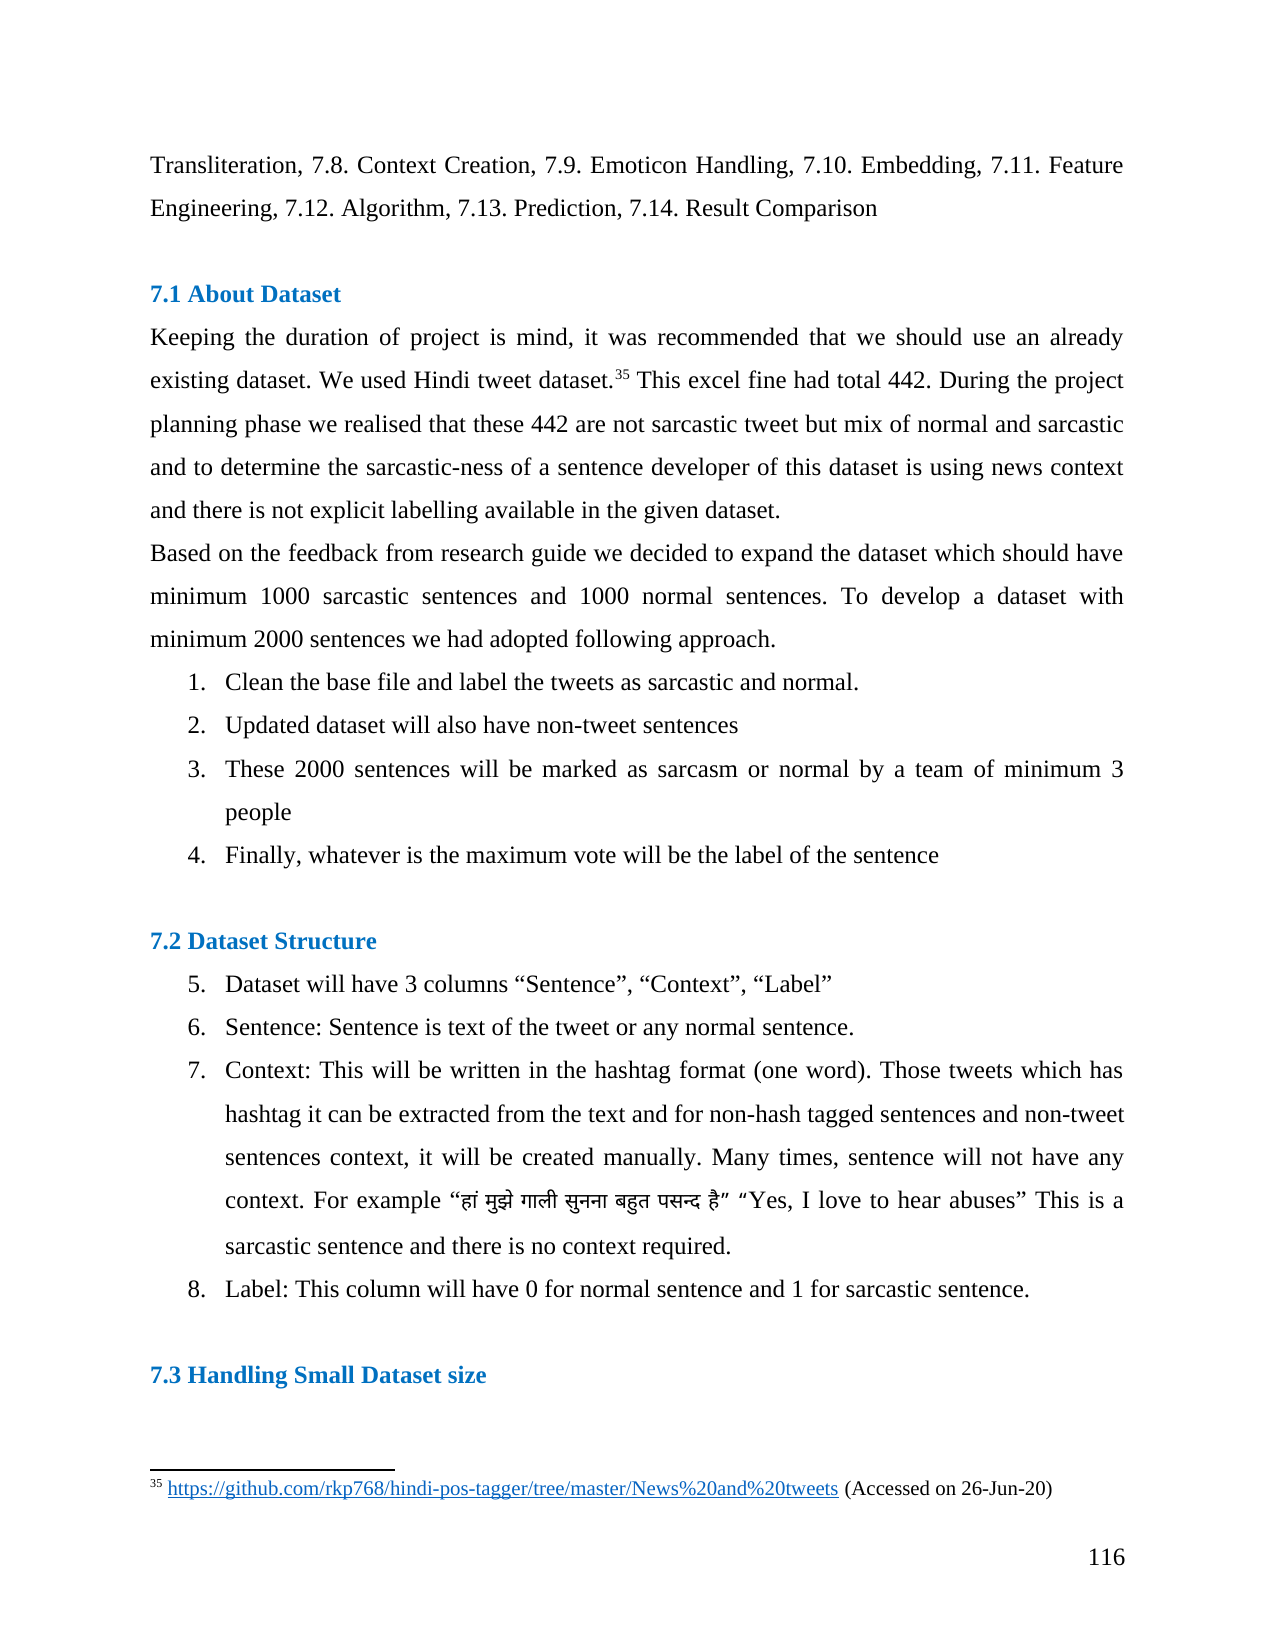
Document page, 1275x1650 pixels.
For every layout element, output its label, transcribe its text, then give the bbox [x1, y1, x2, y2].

list Updated dataset will also have non-tweet sentences [187, 711, 1125, 739]
text Based on the feedback from research guide we decided to expand the dataset which should have minimum 1000 sarcastic sentences and 1000 normal sentences. To develop a dataset with minimum 2000 sentences we had adopted following approach. [150, 538, 1125, 653]
list Label: This column will have 0 for normal sentence and 1 for sarcastic sentence. [187, 1274, 1125, 1303]
text 7.3 Handling Small Dataset size [150, 1361, 1125, 1389]
list These 2000 sentences will be marked as sarcasm or normal by a team of minimum 3 people [187, 754, 1125, 826]
list Finally, whatever is the maximum vote will be the label of the sentence [187, 840, 1125, 869]
list Context: This will be written in the hashtag format (one word). Those tweets which has hashtag it can be extracted from the text and for non-hash tagged sentences and non-tweet sentences context, it will be created manually. Many times, sentence will not have any context. For example “हां मुझे गाली सुनना बहुत पसन्द है” “Yes, I love to hear abuses” This is a sarcastic sentence and there is no context required. [187, 1056, 1125, 1260]
text Keeping the duration of project is mind, it was recommended that we should use an already existing dataset. We used Hindi tweet dataset. This excel fine had total 442. During the project planning phase we realised that these 442 are not sarcastic tweet but mix of normal and sarcastic and to determine the sarcastic-ness of a sentence developer of this dataset is using news context and there is not explicit labelling available in the given dataset. [150, 322, 1125, 524]
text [150, 150, 1125, 222]
list Clean the base file and label the tweets as sarcastic and normal. [187, 667, 1125, 696]
list Dataset will have 3 columns “Sentence”, “Context”, “Label” [187, 969, 1125, 998]
list Sentence: Sentence is text of the tweet or any normal sentence. [187, 1012, 1125, 1041]
text 7.1 About Dataset [150, 279, 1125, 308]
text 7.2 Dataset Structure [150, 926, 1125, 955]
